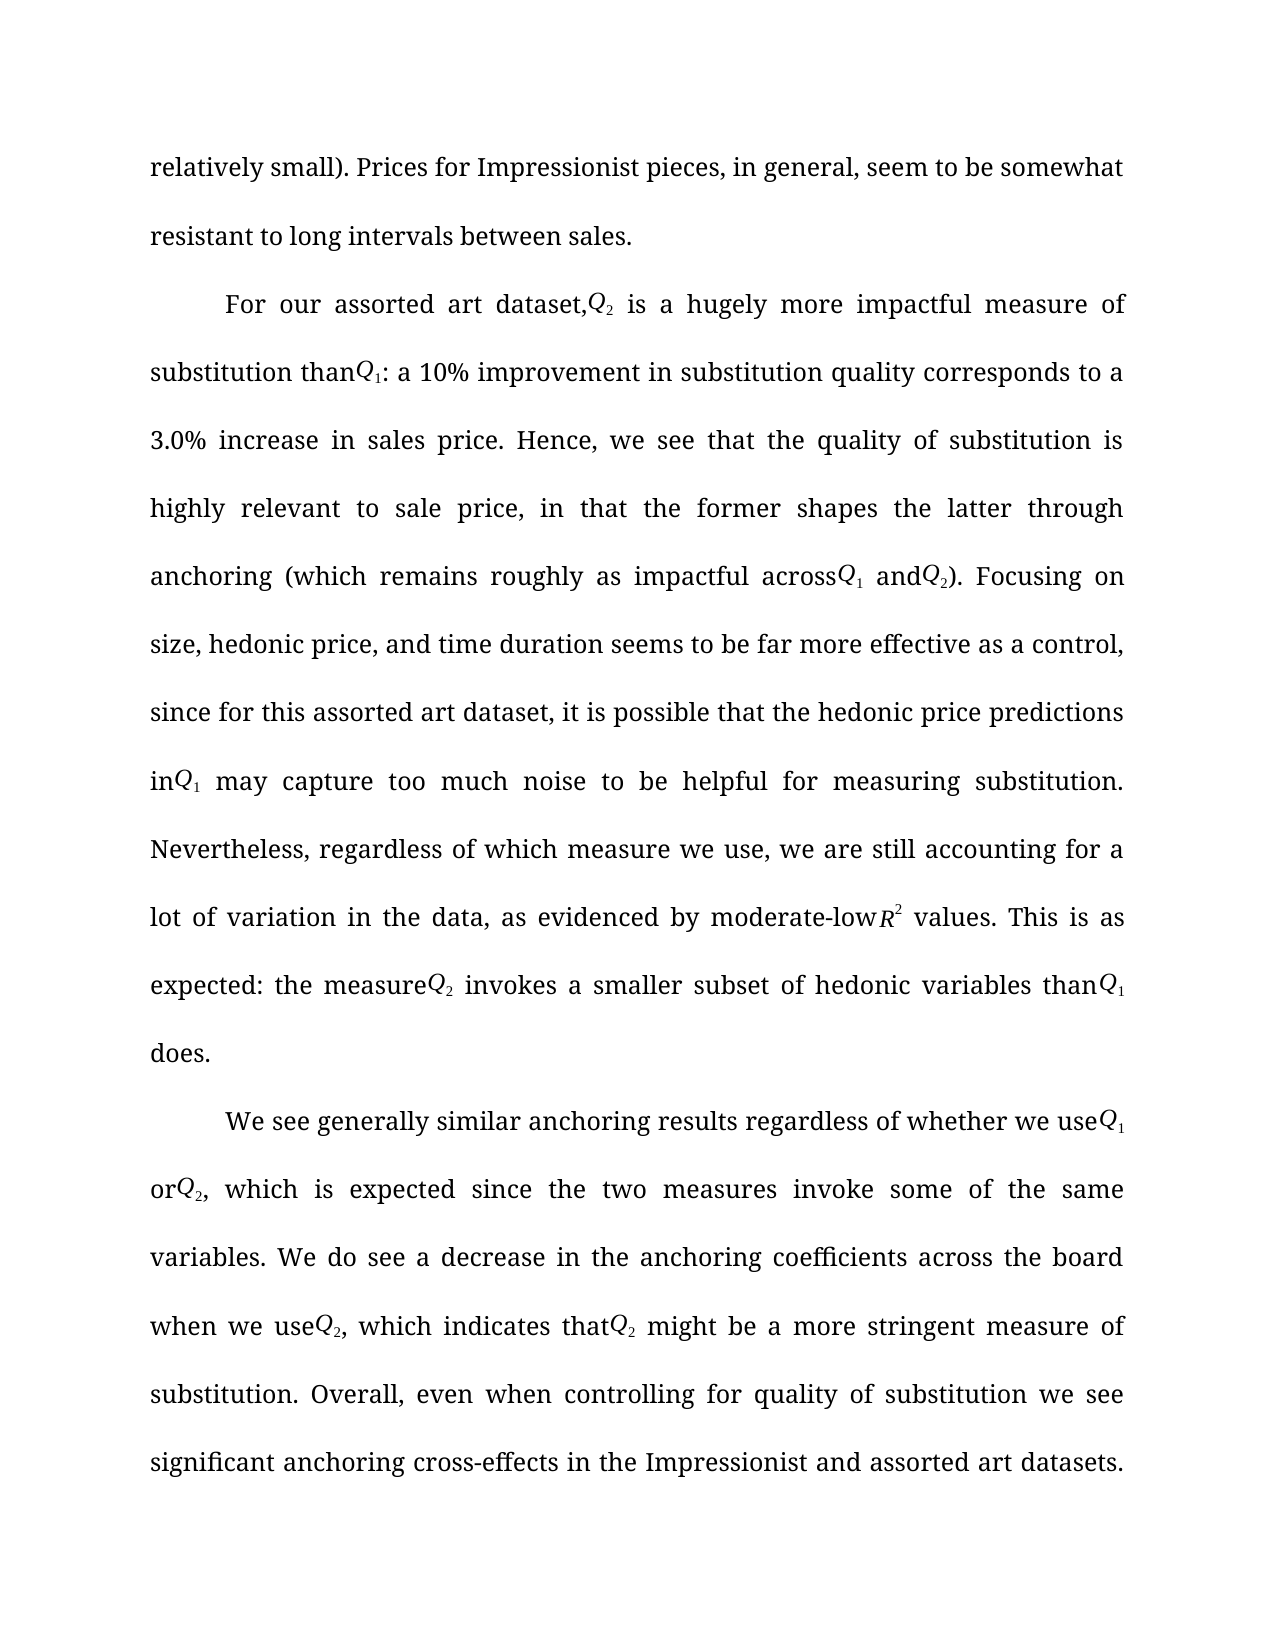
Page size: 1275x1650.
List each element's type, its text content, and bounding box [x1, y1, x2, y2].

text For our assorted art dataset, is a hugely more impactful measure of substitution than: a 10% improvement in substitution quality corresponds to a 3.0% increase in sales price. Hence, we see that the quality of substitution is highly relevant to sale price, in that the former shapes the latter through anchoring (which remains roughly as impactful across and). Focusing on size, hedonic price, and time duration seems to be far more effective as a control, since for this assorted art dataset, it is possible that the hedonic price predictions in may capture too much noise to be helpful for measuring substitution. Nevertheless, regardless of which measure we use, we are still accounting for a lot of variation in the data, as evidenced by moderate-low values. This is as expected: the measure invokes a smaller subset of hedonic variables than does. [150, 286, 1125, 1070]
